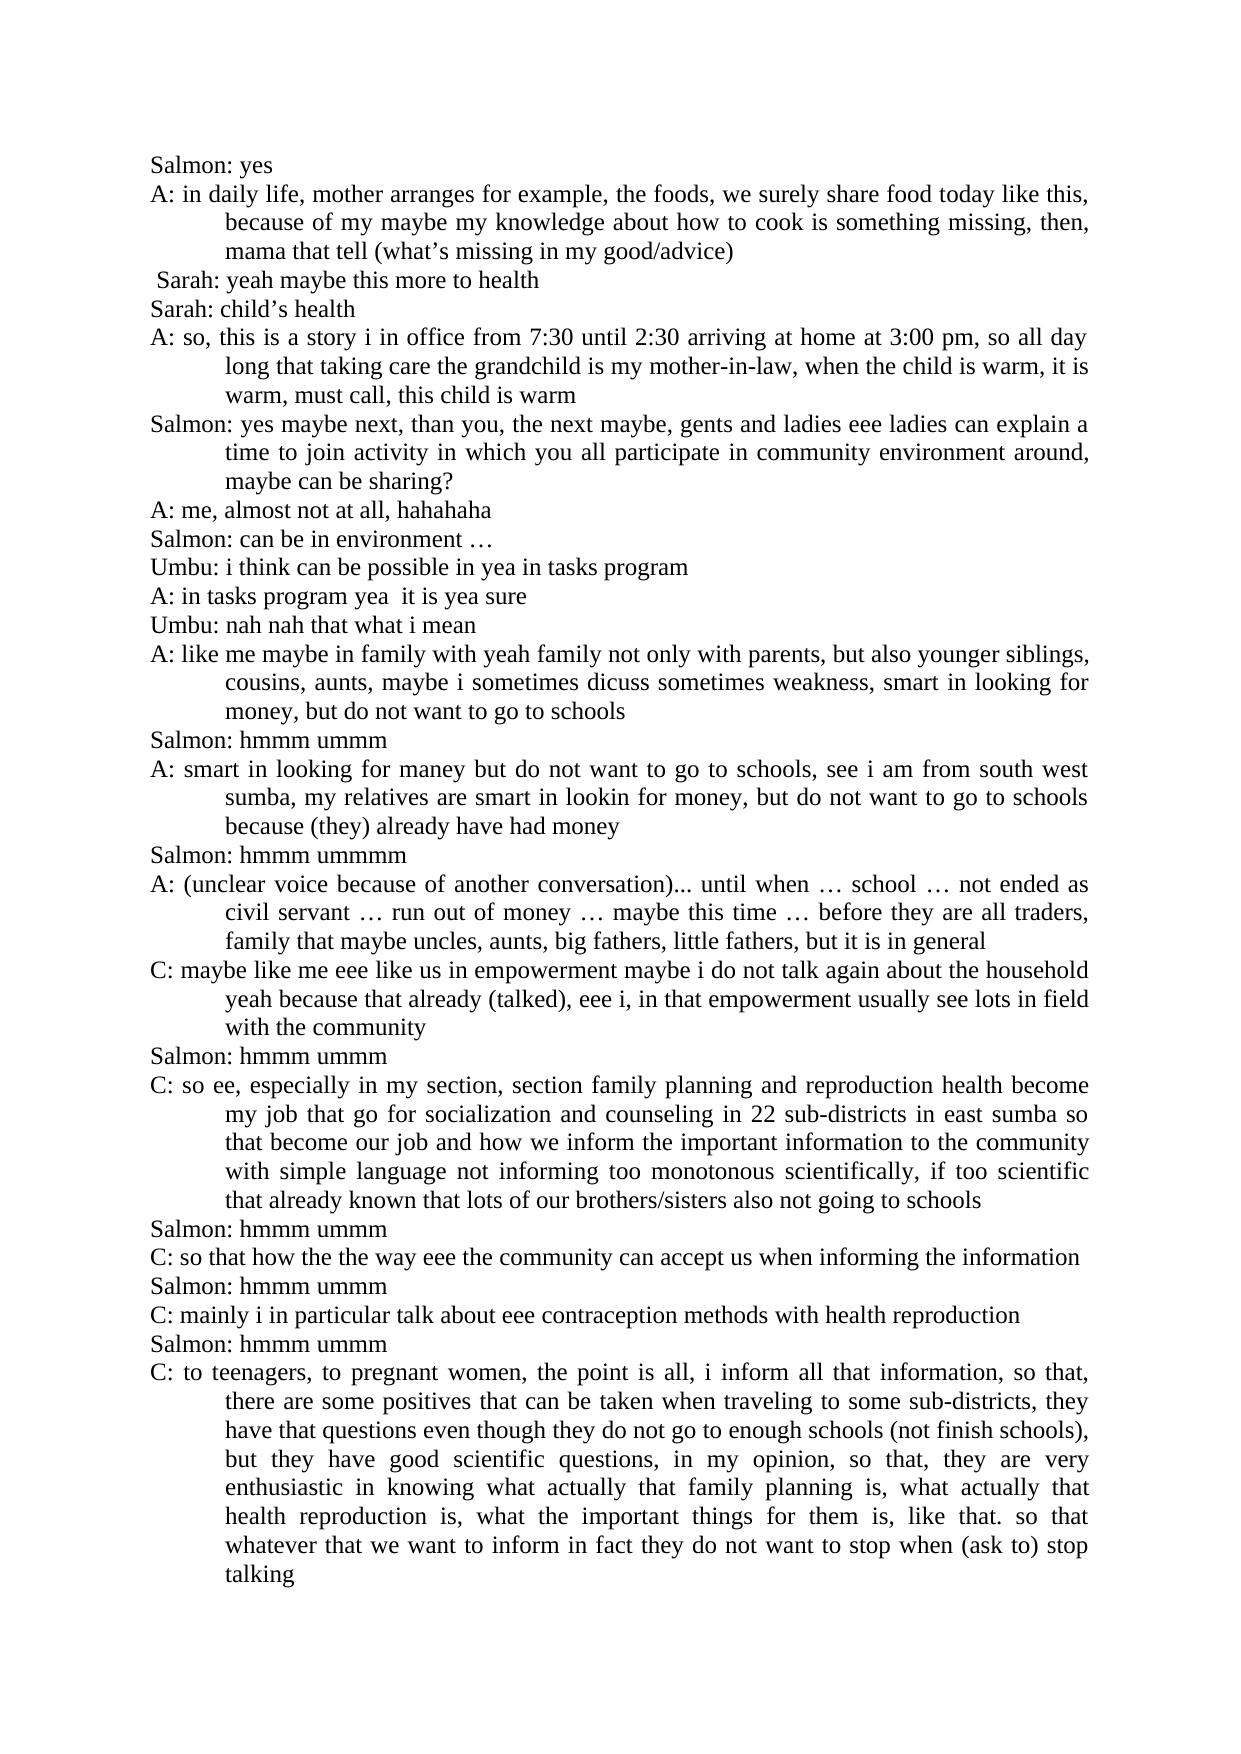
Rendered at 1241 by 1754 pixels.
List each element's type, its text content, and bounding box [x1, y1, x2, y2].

text C: to teenagers, to pregnant women, the point is all, i inform all that information, so that, there are some positives that can be taken when traveling to some sub-districts, they have that questions even though they do not go to enough schools (not finish schools), but they have good scientific questions, in my opinion, so that, they are very enthusiastic in knowing what actually that family planning is, what actually that health reproduction is, what the important things for them is, like that. so that whatever that we want to inform in fact they do not want to stop when (ask to) stop talking [150, 1357, 1090, 1587]
text Salmon: yes maybe next, than you, the next maybe, gents and ladies eee ladies can explain a time to join activity in which you all participate in community environment around, maybe can be sharing? [150, 409, 1090, 495]
text Sarah: yeah maybe this more to health [150, 265, 1090, 294]
text A: so, this is a story i in office from 7:30 until 2:30 arriving at home at 3:00 pm, so all day long that taking care the grandchild is my mother-in-law, when the child is warm, it is warm, must call, this child is warm [150, 322, 1090, 409]
text Salmon: can be in environment … [150, 524, 1090, 552]
text C: mainly i in particular talk about eee contraception methods with health reproduction [150, 1300, 1090, 1329]
text A: me, almost not at all, hahahaha [150, 495, 1090, 524]
text Umbu: i think can be possible in yea in tasks program [150, 552, 1090, 581]
text Salmon: hmmm ummm [150, 725, 1090, 754]
text A: in daily life, mother arranges for example, the foods, we surely share food today like this, because of my maybe my knowledge about how to cook is something missing, then, mama that tell (what’s missing in my good/advice) [150, 179, 1090, 265]
text Sarah: child’s health [150, 294, 1090, 322]
text Salmon: hmmm ummm [150, 1271, 1090, 1300]
text Salmon: hmmm ummm [150, 1214, 1090, 1242]
text A: in tasks program yea it is yea sure [150, 581, 1090, 610]
text Umbu: nah nah that what i mean [150, 610, 1090, 639]
text Salmon: hmmm ummm [150, 1041, 1090, 1070]
text A: smart in looking for maney but do not want to go to schools, see i am from south west sumba, my relatives are smart in lookin for money, but do not want to go to schools because (they) already have had money [150, 754, 1090, 840]
text A: (unclear voice because of another conversation)... until when … school … not ended as civil servant … run out of money … maybe this time … before they are all traders, family that maybe uncles, aunts, big fathers, little fathers, but it is in general [150, 869, 1090, 955]
text Salmon: yes [150, 150, 1090, 179]
text C: so that how the the way eee the community can accept us when informing the information [150, 1242, 1090, 1271]
text C: maybe like me eee like us in empowerment maybe i do not talk again about the household yeah because that already (talked), eee i, in that empowerment usually see lots in field with the community [150, 955, 1090, 1041]
text Salmon: hmmm ummm [150, 1329, 1090, 1357]
text Salmon: hmmm ummmm [150, 840, 1090, 869]
text A: like me maybe in family with yeah family not only with parents, but also younger siblings, cousins, aunts, maybe i sometimes dicuss sometimes weakness, smart in looking for money, but do not want to go to schools [150, 639, 1090, 725]
text C: so ee, especially in my section, section family planning and reproduction health become my job that go for socialization and counseling in 22 sub-districts in east sumba so that become our job and how we inform the important information to the community with simple language not informing too monotonous scientifically, if too scientific that already known that lots of our brothers/sisters also not going to schools [150, 1070, 1090, 1214]
